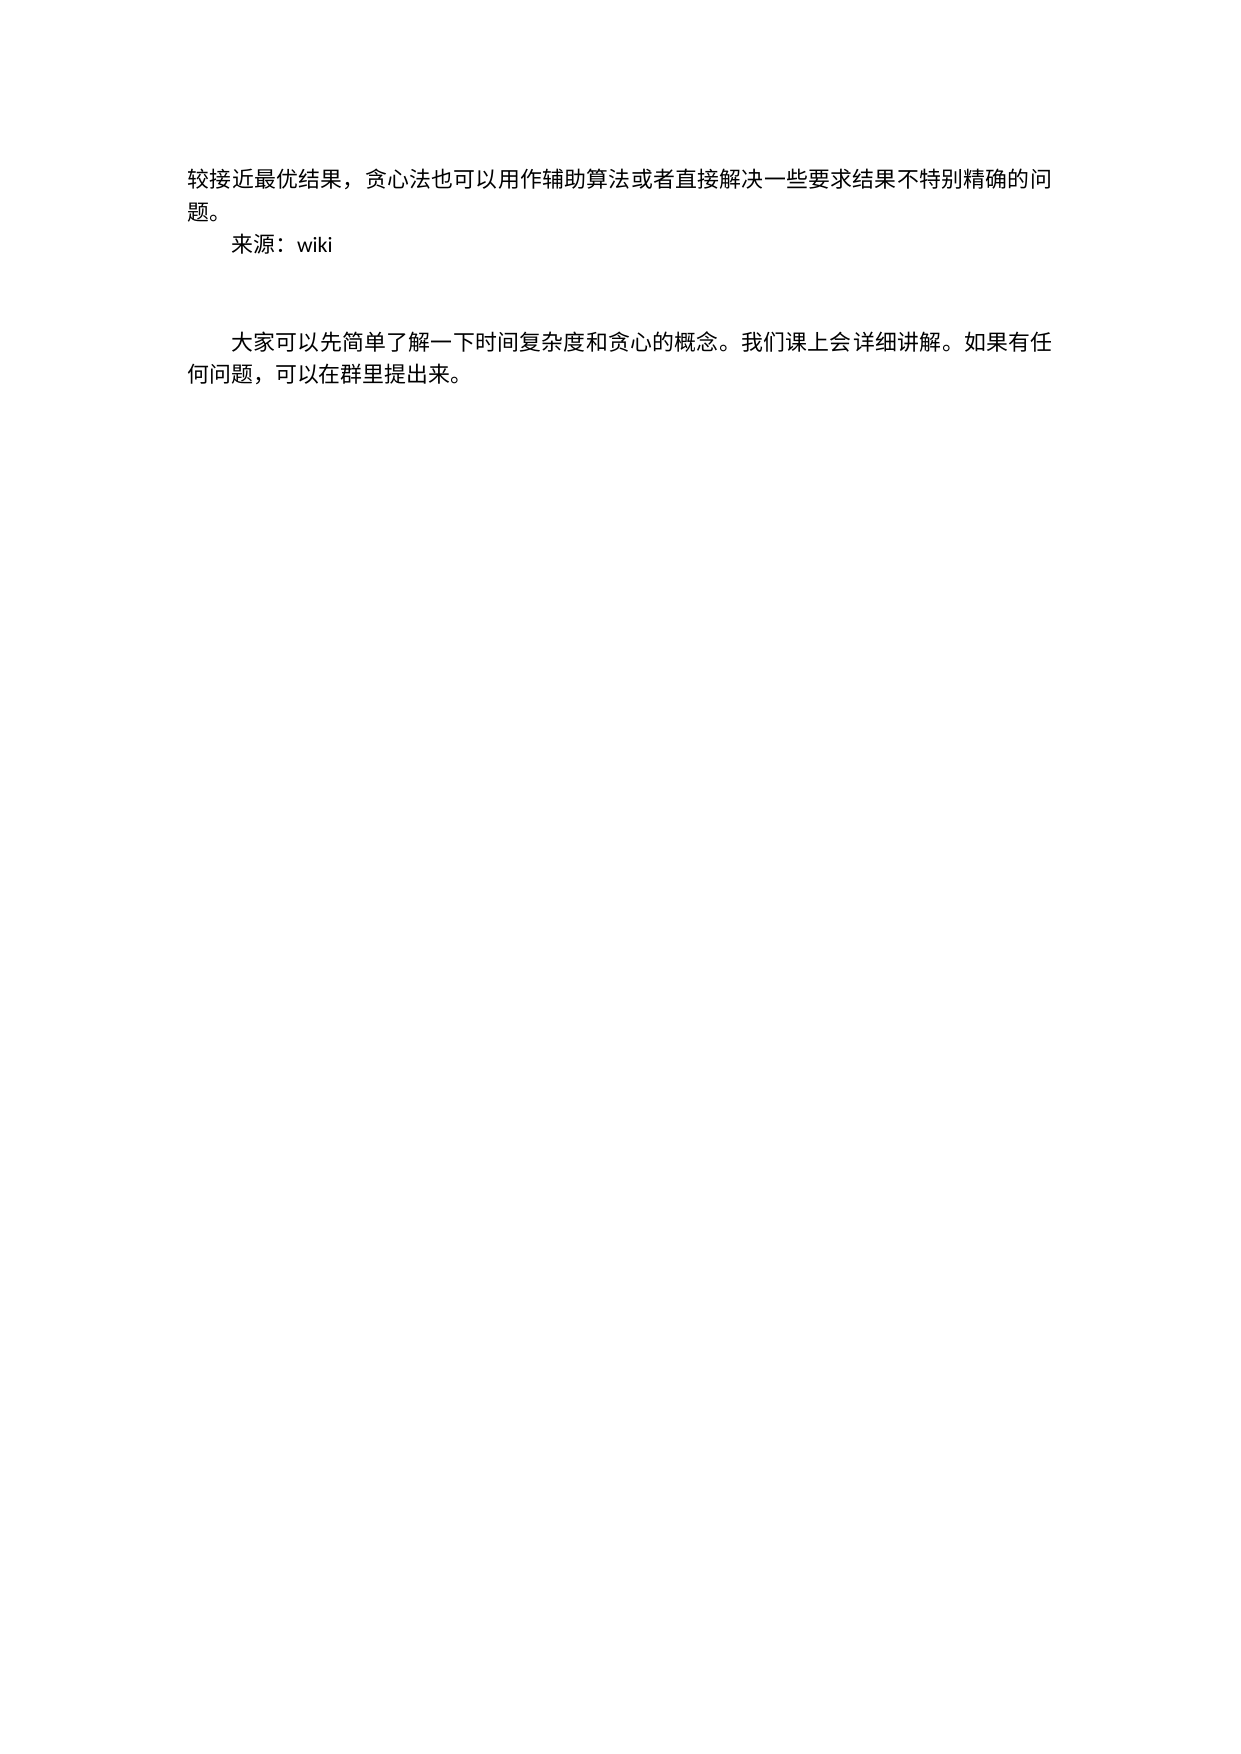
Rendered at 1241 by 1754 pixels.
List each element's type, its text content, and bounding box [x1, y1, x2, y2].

text 大家可以先简单了解一下时间复杂度和贪心的概念。我们课上会详细讲解。如果有任何问题，可以在群里提出来。 [187, 324, 1053, 389]
text 来源：wiki [187, 227, 1053, 259]
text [187, 162, 1053, 227]
